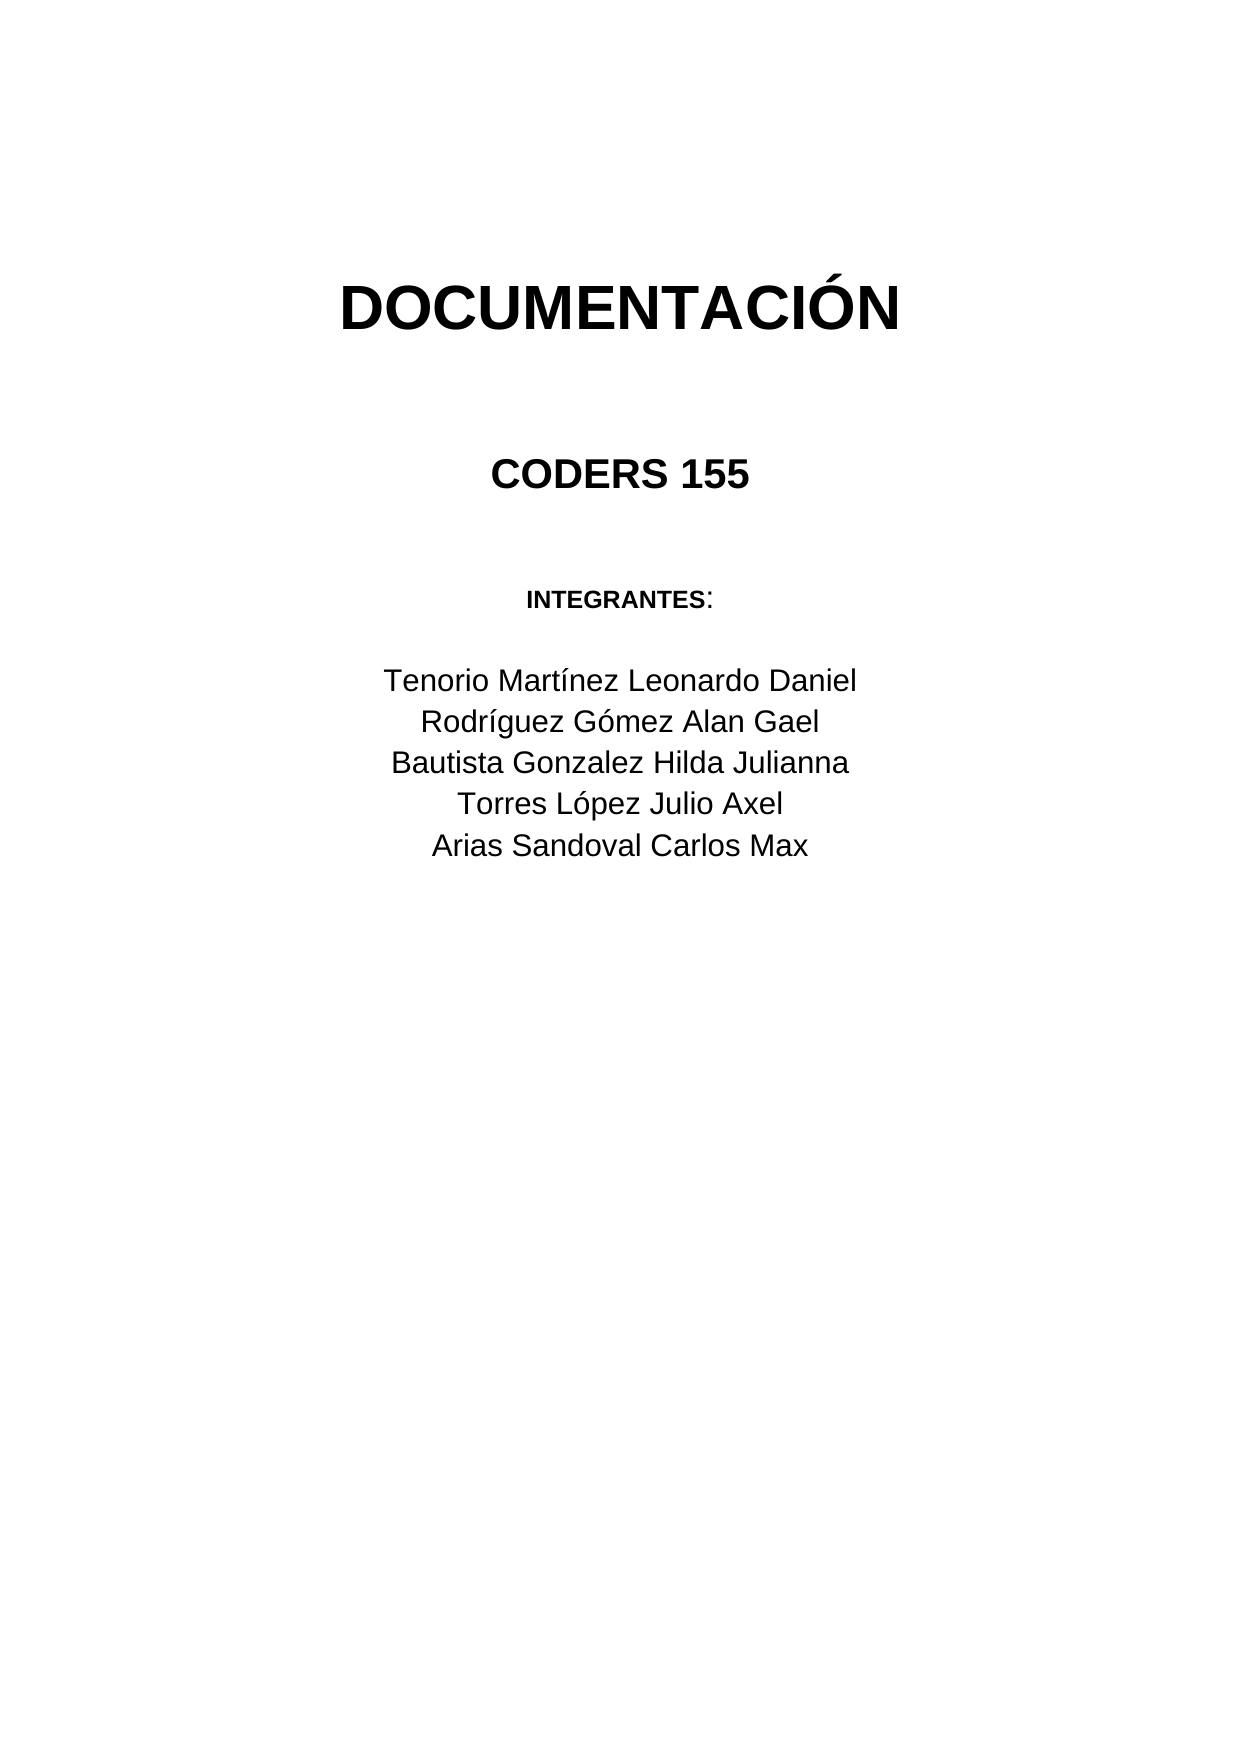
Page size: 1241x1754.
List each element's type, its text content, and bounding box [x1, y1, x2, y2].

text Torres López Julio Axel [150, 785, 1090, 821]
text Rodríguez Gómez Alan Gael [150, 703, 1090, 739]
text DOCUMENTACIÓN [150, 271, 1090, 343]
text Tenorio Martínez Leonardo Daniel [150, 662, 1090, 698]
text INTEGRANTES: [150, 579, 1090, 615]
text CODERS 155 [150, 450, 1090, 498]
text Arias Sandoval Carlos Max [150, 827, 1090, 863]
text Bautista Gonzalez Hilda Julianna [150, 744, 1090, 780]
